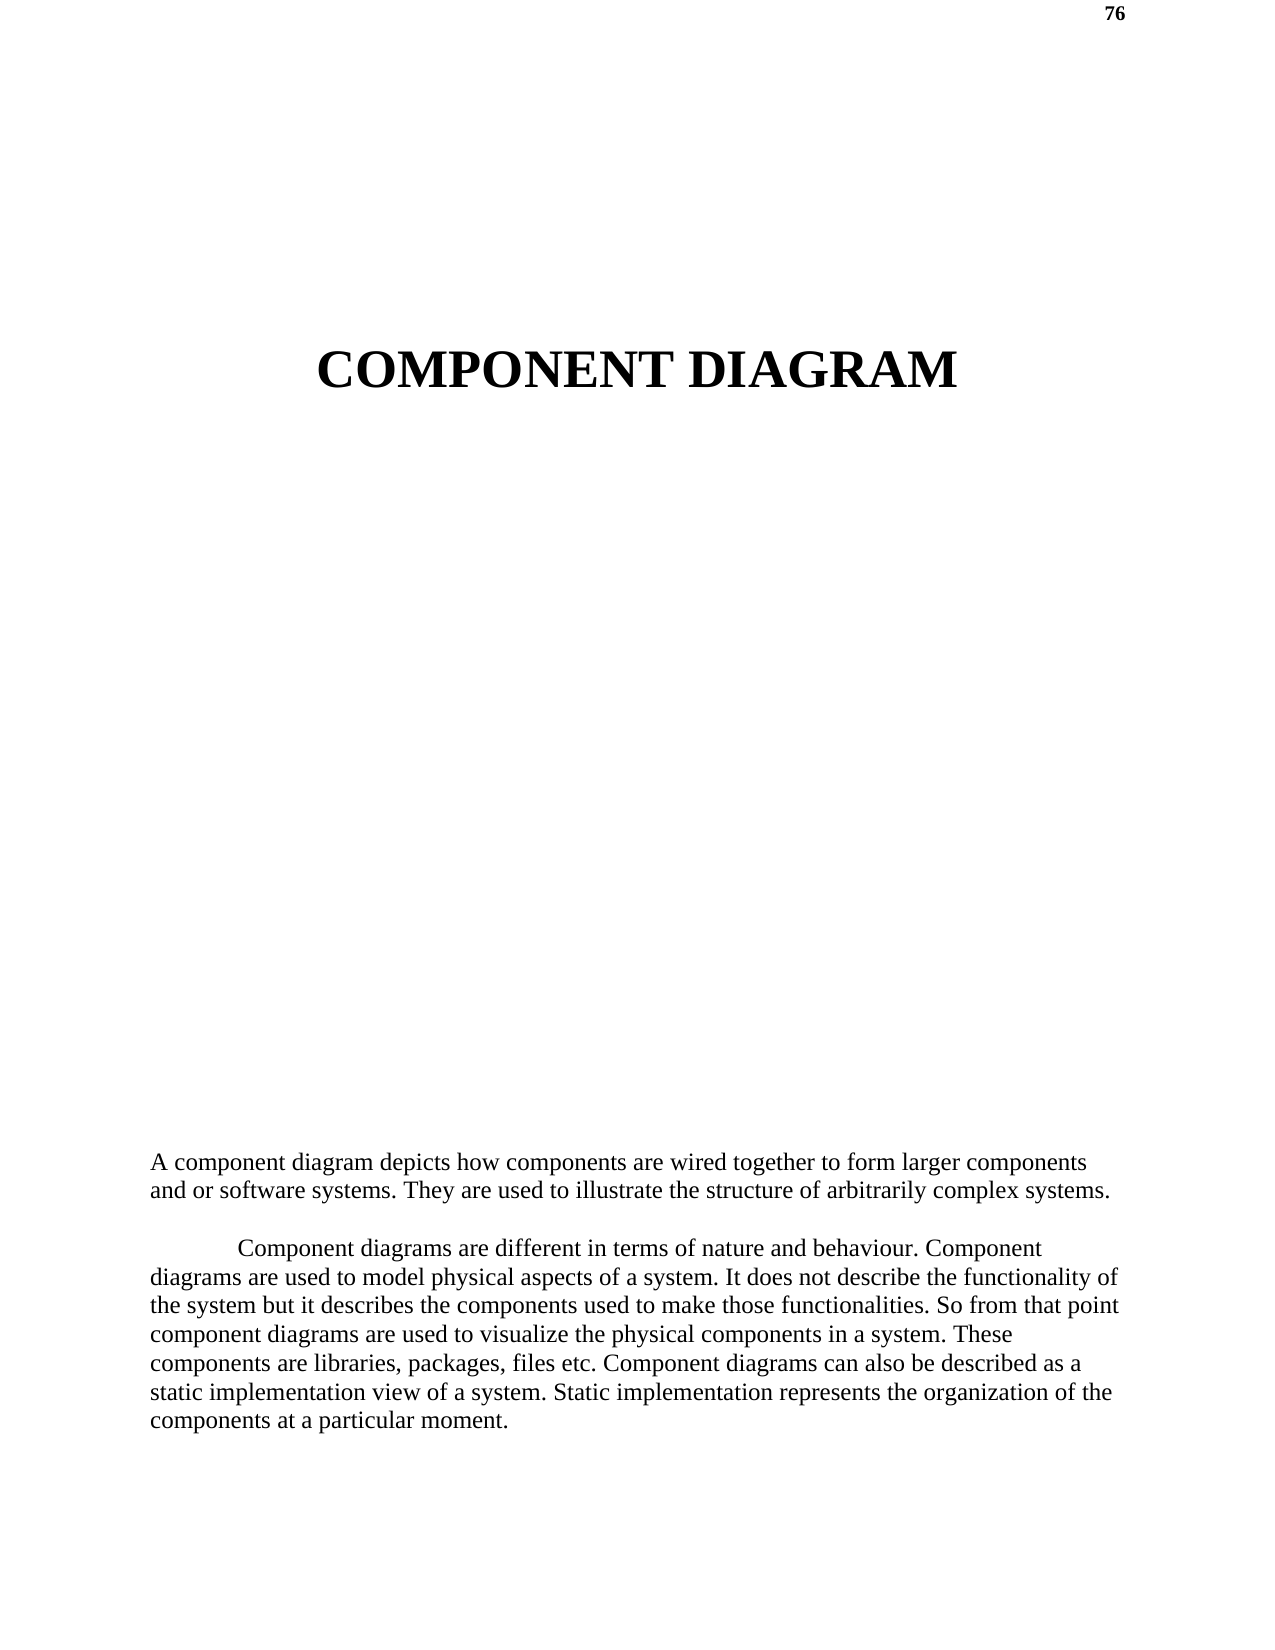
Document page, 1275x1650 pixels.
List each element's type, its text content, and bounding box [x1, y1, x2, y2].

text A component diagram depicts how components are wired together to form larger components and or software systems. They are used to illustrate the structure of arbitrarily complex systems. [150, 1147, 1125, 1204]
text Component diagrams are different in terms of nature and behaviour. Component diagrams are used to model physical aspects of a system. It does not describe the functionality of the system but it describes the components used to make those functionalities. So from that point component diagrams are used to visualize the physical components in a system. These components are libraries, packages, files etc. Component diagrams can also be described as a static implementation view of a system. Static implementation represents the organization of the components at a particular moment. [150, 1233, 1125, 1434]
text COMPONENT DIAGRAM [150, 337, 1125, 399]
